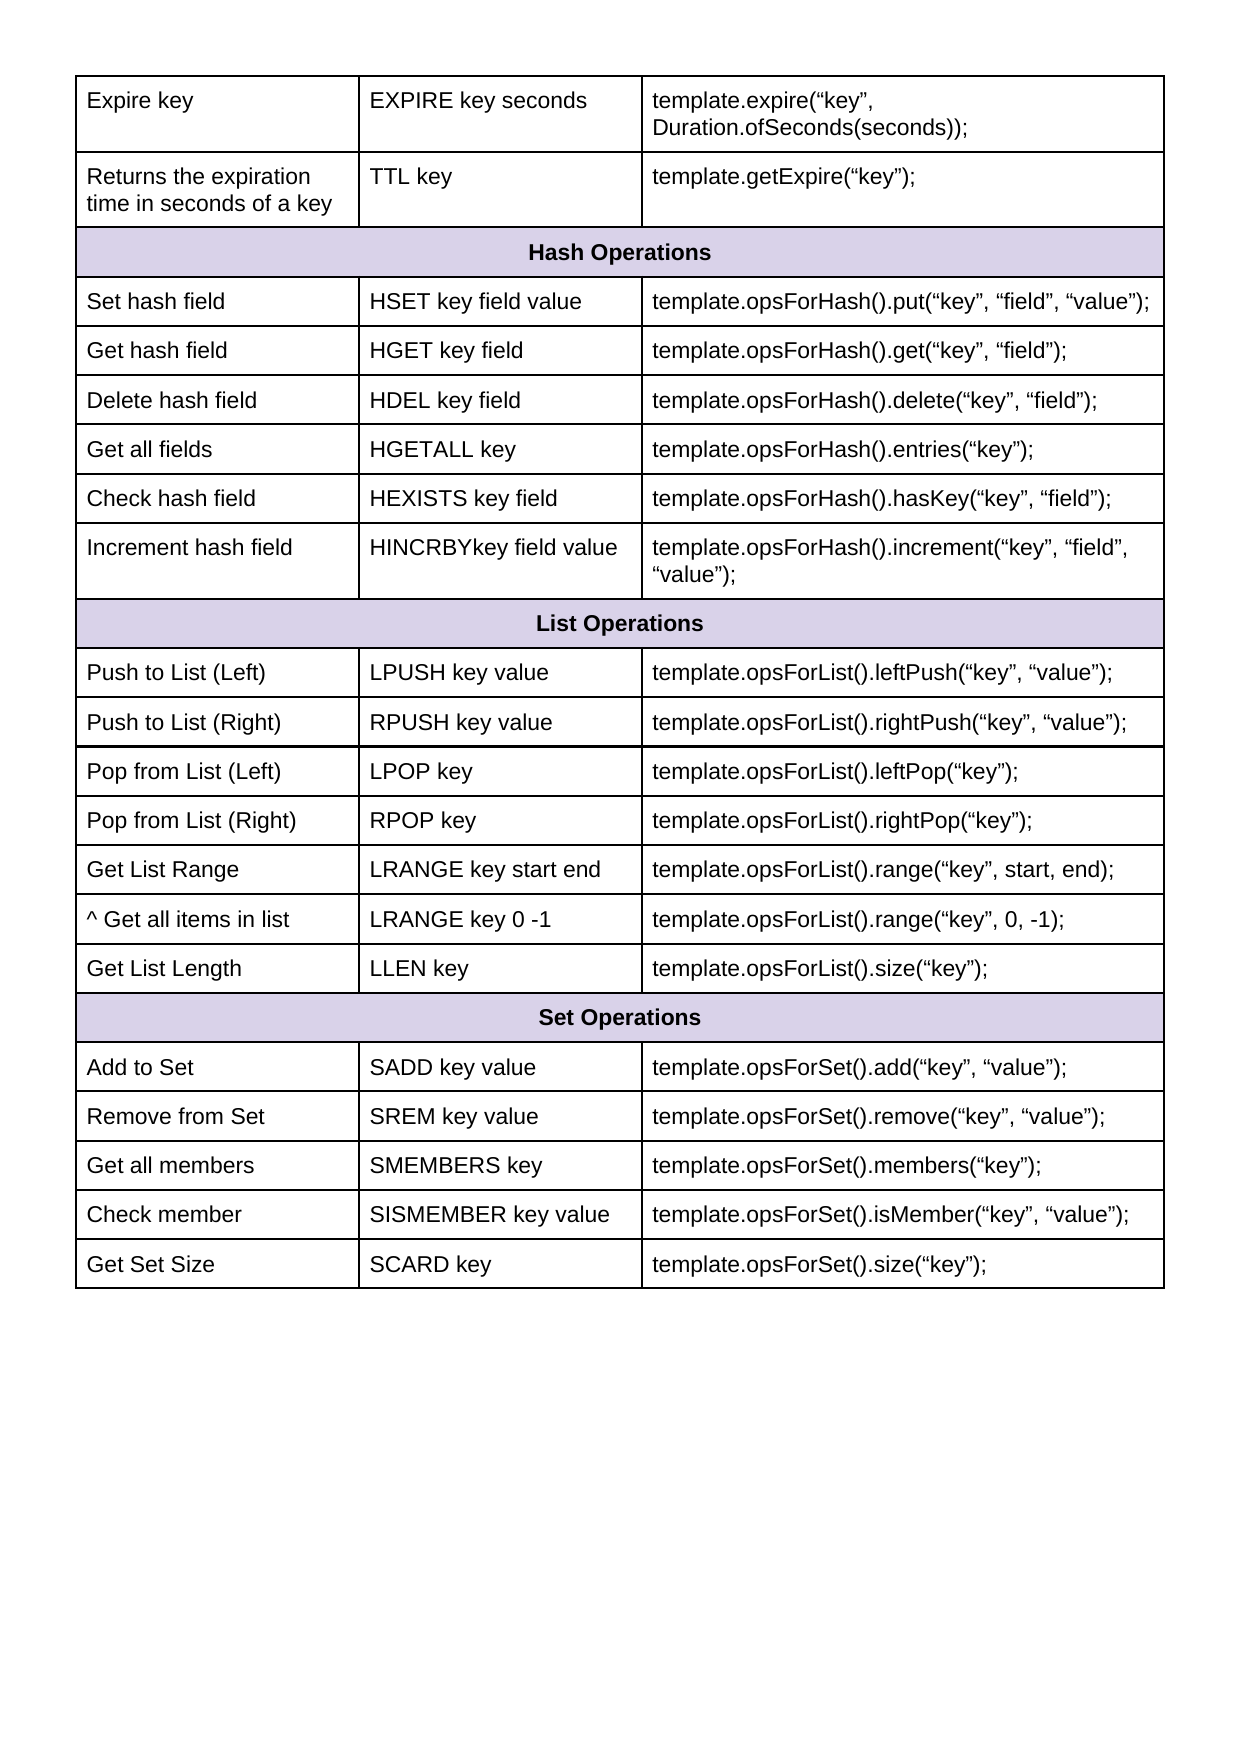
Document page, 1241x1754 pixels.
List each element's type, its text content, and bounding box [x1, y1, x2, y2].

table_cell SMEMBERS key [360, 1142, 641, 1189]
table_cell Add to Set [77, 1043, 358, 1090]
table_cell HSET key field value [360, 278, 641, 325]
table_cell Expire key [77, 77, 358, 151]
table_cell template.opsForList().size(“key”); [643, 945, 1163, 992]
table_cell EXPIRE key seconds [360, 77, 641, 151]
table_cell template.opsForList().rightPop(“key”); [643, 797, 1163, 844]
table_cell Set hash field [77, 278, 358, 325]
table_cell template.opsForHash().entries(“key”); [643, 425, 1163, 473]
table_cell Push to List (Right) [77, 698, 358, 745]
table_cell LPOP key [360, 748, 641, 794]
table_cell template.opsForHash().hasKey(“key”, “field”); [643, 475, 1163, 522]
table_cell template.opsForList().leftPush(“key”, “value”); [643, 649, 1163, 696]
table_cell HINCRBYkey field value [360, 524, 641, 597]
table_cell RPOP key [360, 797, 641, 844]
table_cell template.opsForList().rightPush(“key”, “value”); [643, 698, 1163, 745]
table_cell Push to List (Left) [77, 649, 358, 696]
table_cell Pop from List (Left) [77, 748, 358, 794]
table_cell Get Set Size [77, 1240, 358, 1287]
table_cell Get hash field [77, 327, 358, 374]
table_cell TTL key [360, 153, 641, 226]
table_cell template.opsForList().range(“key”, start, end); [643, 846, 1163, 893]
table_cell template.opsForHash().increment(“key”, “field”, “value”); [643, 524, 1163, 597]
table_cell Get List Range [77, 846, 358, 893]
table_cell template.opsForList().range(“key”, 0, -1); [643, 895, 1163, 942]
table_cell HGETALL key [360, 425, 641, 473]
table_cell template.opsForSet().add(“key”, “value”); [643, 1043, 1163, 1090]
table_cell HEXISTS key field [360, 475, 641, 522]
table_cell template.opsForSet().remove(“key”, “value”); [643, 1092, 1163, 1139]
table_cell SREM key value [360, 1092, 641, 1139]
table_cell LLEN key [360, 945, 641, 992]
table_cell Get List Length [77, 945, 358, 992]
table_cell template.opsForHash().get(“key”, “field”); [643, 327, 1163, 374]
table_cell LRANGE key 0 -1 [360, 895, 641, 942]
table_cell Hash Operations [77, 228, 1163, 276]
table_cell LPUSH key value [360, 649, 641, 696]
table_cell template.expire(“key”, Duration.ofSeconds(seconds)); [643, 77, 1163, 151]
table_cell SISMEMBER key value [360, 1191, 641, 1238]
table_cell ^ Get all items in list [77, 895, 358, 942]
table_cell Returns the expiration time in seconds of a key [77, 153, 358, 226]
table_cell template.opsForSet().isMember(“key”, “value”); [643, 1191, 1163, 1238]
table_cell template.getExpire(“key”); [643, 153, 1163, 226]
table_cell RPUSH key value [360, 698, 641, 745]
table_cell Get all fields [77, 425, 358, 473]
table_cell Pop from List (Right) [77, 797, 358, 844]
table_cell template.opsForHash().delete(“key”, “field”); [643, 376, 1163, 423]
table_cell template.opsForSet().size(“key”); [643, 1240, 1163, 1287]
table_cell Get all members [77, 1142, 358, 1189]
table_cell template.opsForSet().members(“key”); [643, 1142, 1163, 1189]
table_cell SCARD key [360, 1240, 641, 1287]
table_cell SADD key value [360, 1043, 641, 1090]
table_cell Set Operations [77, 994, 1163, 1041]
table_cell template.opsForList().leftPop(“key”); [643, 748, 1163, 794]
table_cell Increment hash field [77, 524, 358, 597]
table_cell Remove from Set [77, 1092, 358, 1139]
table_cell Check hash field [77, 475, 358, 522]
table_cell Delete hash field [77, 376, 358, 423]
table_cell HDEL key field [360, 376, 641, 423]
table_cell Check member [77, 1191, 358, 1238]
table_cell LRANGE key start end [360, 846, 641, 893]
table_cell HGET key field [360, 327, 641, 374]
table_cell List Operations [77, 600, 1163, 647]
table_cell template.opsForHash().put(“key”, “field”, “value”); [643, 278, 1163, 325]
